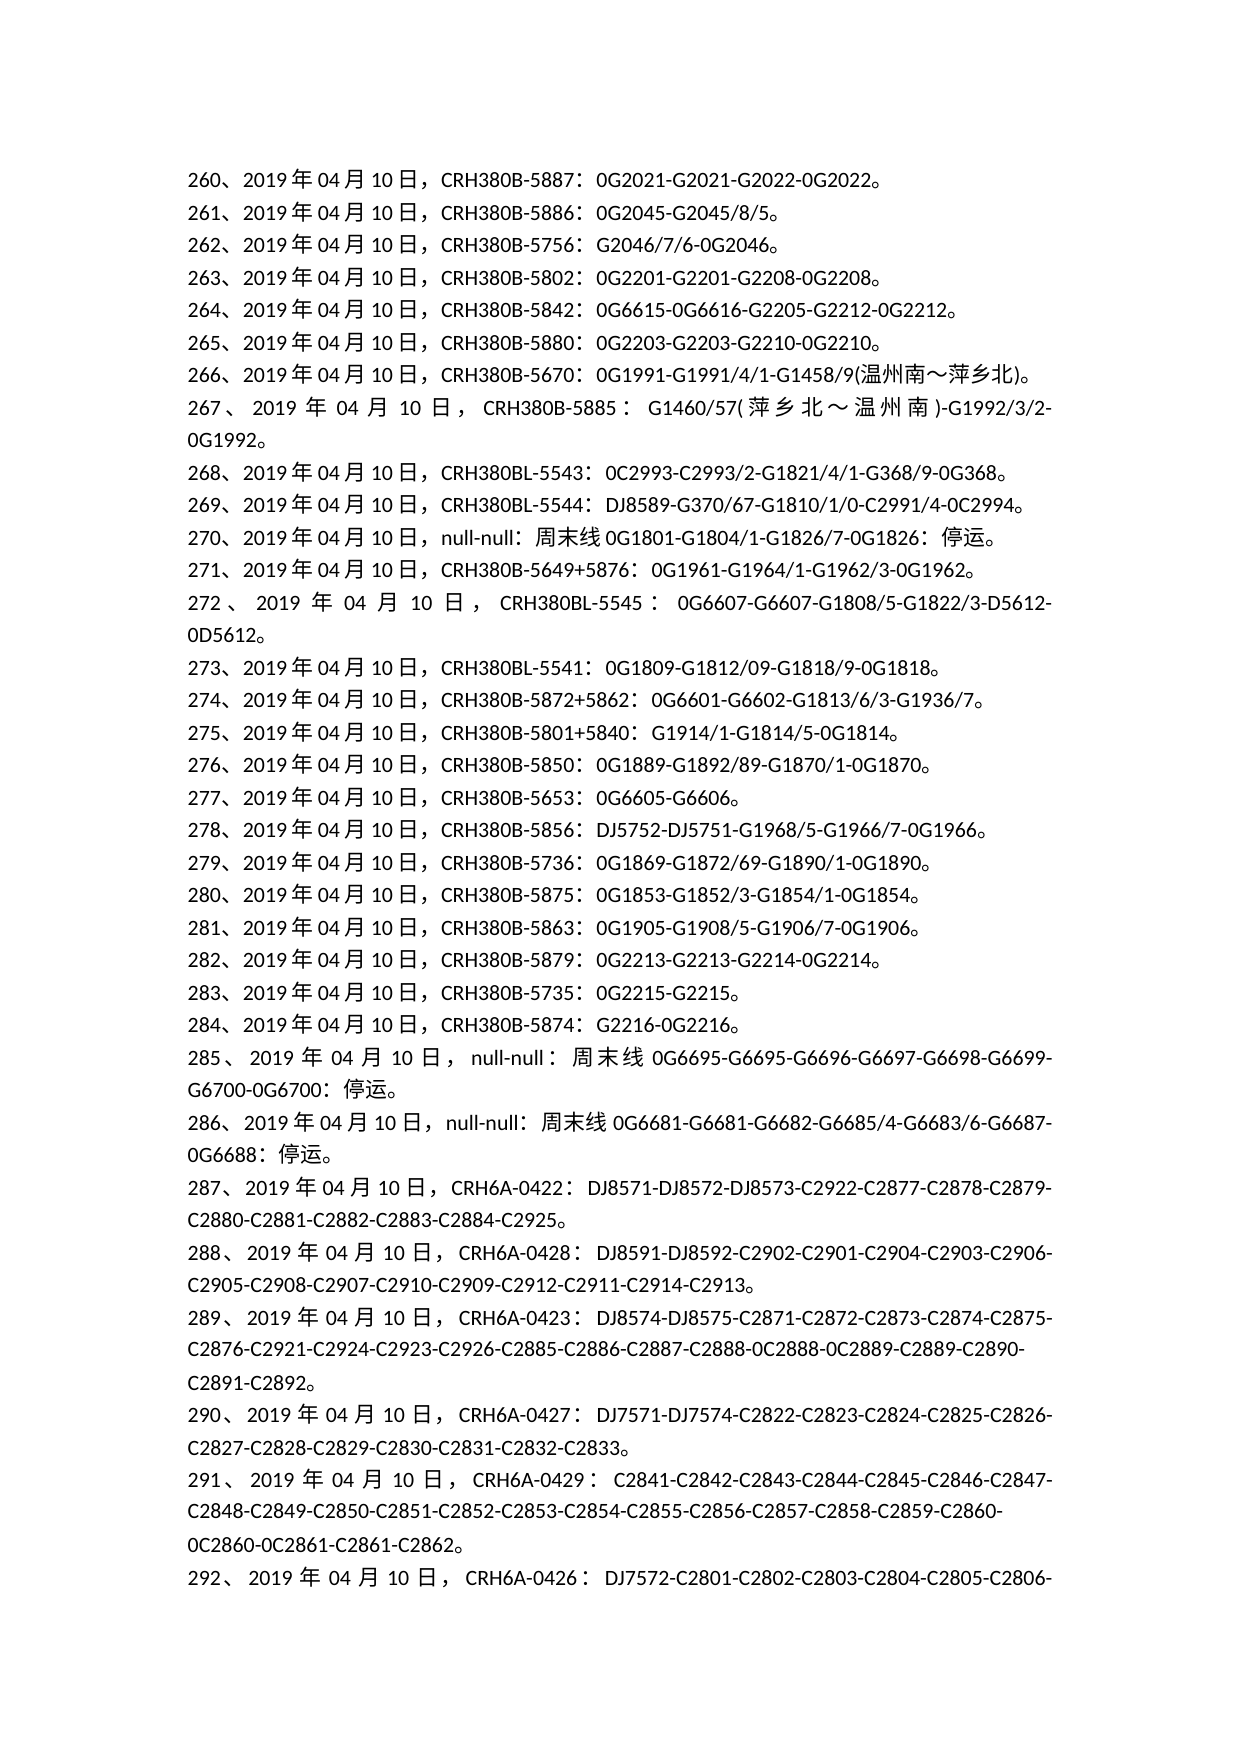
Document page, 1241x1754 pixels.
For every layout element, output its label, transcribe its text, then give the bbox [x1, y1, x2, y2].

text 280、2019年04月10日，CRH380B-5875：0G1853-G1852/3-G1854/1-0G1854。 [187, 877, 1053, 909]
text 274、2019年04月10日，CRH380B-5872+5862：0G6601-G6602-G1813/6/3-G1936/7。 [187, 682, 1053, 714]
text 287、2019年04月10日，CRH6A-0422：DJ8571-DJ8572-DJ8573-C2922-C2877-C2878-C2879-C2880-C2881-C2882-C2883-C2884-C2925。 [187, 1169, 1053, 1234]
text 264、2019年04月10日，CRH380B-5842：0G6615-0G6616-G2205-G2212-0G2212。 [187, 292, 1053, 324]
text 291、2019年04月10日，CRH6A-0429：C2841-C2842-C2843-C2844-C2845-C2846-C2847-C2848-C2849-C2850-C2851-C2852-C2853-C2854-C2855-C2856-C2857-C2858-C2859-C2860-0C2860-0C2861-C2861-C2862。 [187, 1462, 1053, 1559]
text 277、2019年04月10日，CRH380B-5653：0G6605-G6606。 [187, 779, 1053, 812]
text 286、2019年04月10日，null-null：周末线0G6681-G6681-G6682-G6685/4-G6683/6-G6687-0G6688：停运。 [187, 1104, 1053, 1169]
text 273、2019年04月10日，CRH380BL-5541：0G1809-G1812/09-G1818/9-0G1818。 [187, 649, 1053, 682]
text 278、2019年04月10日，CRH380B-5856：DJ5752-DJ5751-G1968/5-G1966/7-0G1966。 [187, 812, 1053, 844]
text 282、2019年04月10日，CRH380B-5879：0G2213-G2213-G2214-0G2214。 [187, 942, 1053, 974]
text 279、2019年04月10日，CRH380B-5736：0G1869-G1872/69-G1890/1-0G1890。 [187, 844, 1053, 877]
text 289、2019年04月10日，CRH6A-0423：DJ8574-DJ8575-C2871-C2872-C2873-C2874-C2875-C2876-C2921-C2924-C2923-C2926-C2885-C2886-C2887-C2888-0C2888-0C2889-C2889-C2890-C2891-C2892。 [187, 1299, 1053, 1397]
text 266、2019年04月10日，CRH380B-5670：0G1991-G1991/4/1-G1458/9(温州南～萍乡北)。 [187, 357, 1053, 389]
text 275、2019年04月10日，CRH380B-5801+5840：G1914/1-G1814/5-0G1814。 [187, 714, 1053, 747]
text 263、2019年04月10日，CRH380B-5802：0G2201-G2201-G2208-0G2208。 [187, 259, 1053, 292]
text 271、2019年04月10日，CRH380B-5649+5876：0G1961-G1964/1-G1962/3-0G1962。 [187, 552, 1053, 584]
text 261、2019年04月10日，CRH380B-5886：0G2045-G2045/8/5。 [187, 194, 1053, 227]
text 276、2019年04月10日，CRH380B-5850：0G1889-G1892/89-G1870/1-0G1870。 [187, 747, 1053, 779]
text 288、2019年04月10日，CRH6A-0428：DJ8591-DJ8592-C2902-C2901-C2904-C2903-C2906-C2905-C2908-C2907-C2910-C2909-C2912-C2911-C2914-C2913。 [187, 1234, 1053, 1299]
text 260、2019年04月10日，CRH380B-5887：0G2021-G2021-G2022-0G2022。 [187, 162, 1053, 194]
text 290、2019年04月10日，CRH6A-0427：DJ7571-DJ7574-C2822-C2823-C2824-C2825-C2826-C2827-C2828-C2829-C2830-C2831-C2832-C2833。 [187, 1397, 1053, 1462]
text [187, 1559, 1053, 1592]
text 262、2019年04月10日，CRH380B-5756：G2046/7/6-0G2046。 [187, 227, 1053, 259]
text 283、2019年04月10日，CRH380B-5735：0G2215-G2215。 [187, 974, 1053, 1007]
text 268、2019年04月10日，CRH380BL-5543：0C2993-C2993/2-G1821/4/1-G368/9-0G368。 [187, 454, 1053, 487]
text 265、2019年04月10日，CRH380B-5880：0G2203-G2203-G2210-0G2210。 [187, 324, 1053, 357]
text 267、2019年04月10日，CRH380B-5885：G1460/57(萍乡北～温州南)-G1992/3/2-0G1992。 [187, 389, 1053, 454]
text 272、2019年04月10日，CRH380BL-5545：0G6607-G6607-G1808/5-G1822/3-D5612-0D5612。 [187, 584, 1053, 649]
text 281、2019年04月10日，CRH380B-5863：0G1905-G1908/5-G1906/7-0G1906。 [187, 909, 1053, 942]
text 269、2019年04月10日，CRH380BL-5544：DJ8589-G370/67-G1810/1/0-C2991/4-0C2994。 [187, 487, 1053, 519]
text 284、2019年04月10日，CRH380B-5874：G2216-0G2216。 [187, 1007, 1053, 1039]
text 270、2019年04月10日，null-null：周末线0G1801-G1804/1-G1826/7-0G1826：停运。 [187, 519, 1053, 552]
text 285、2019年04月10日，null-null：周末线0G6695-G6695-G6696-G6697-G6698-G6699-G6700-0G6700：停运。 [187, 1039, 1053, 1104]
